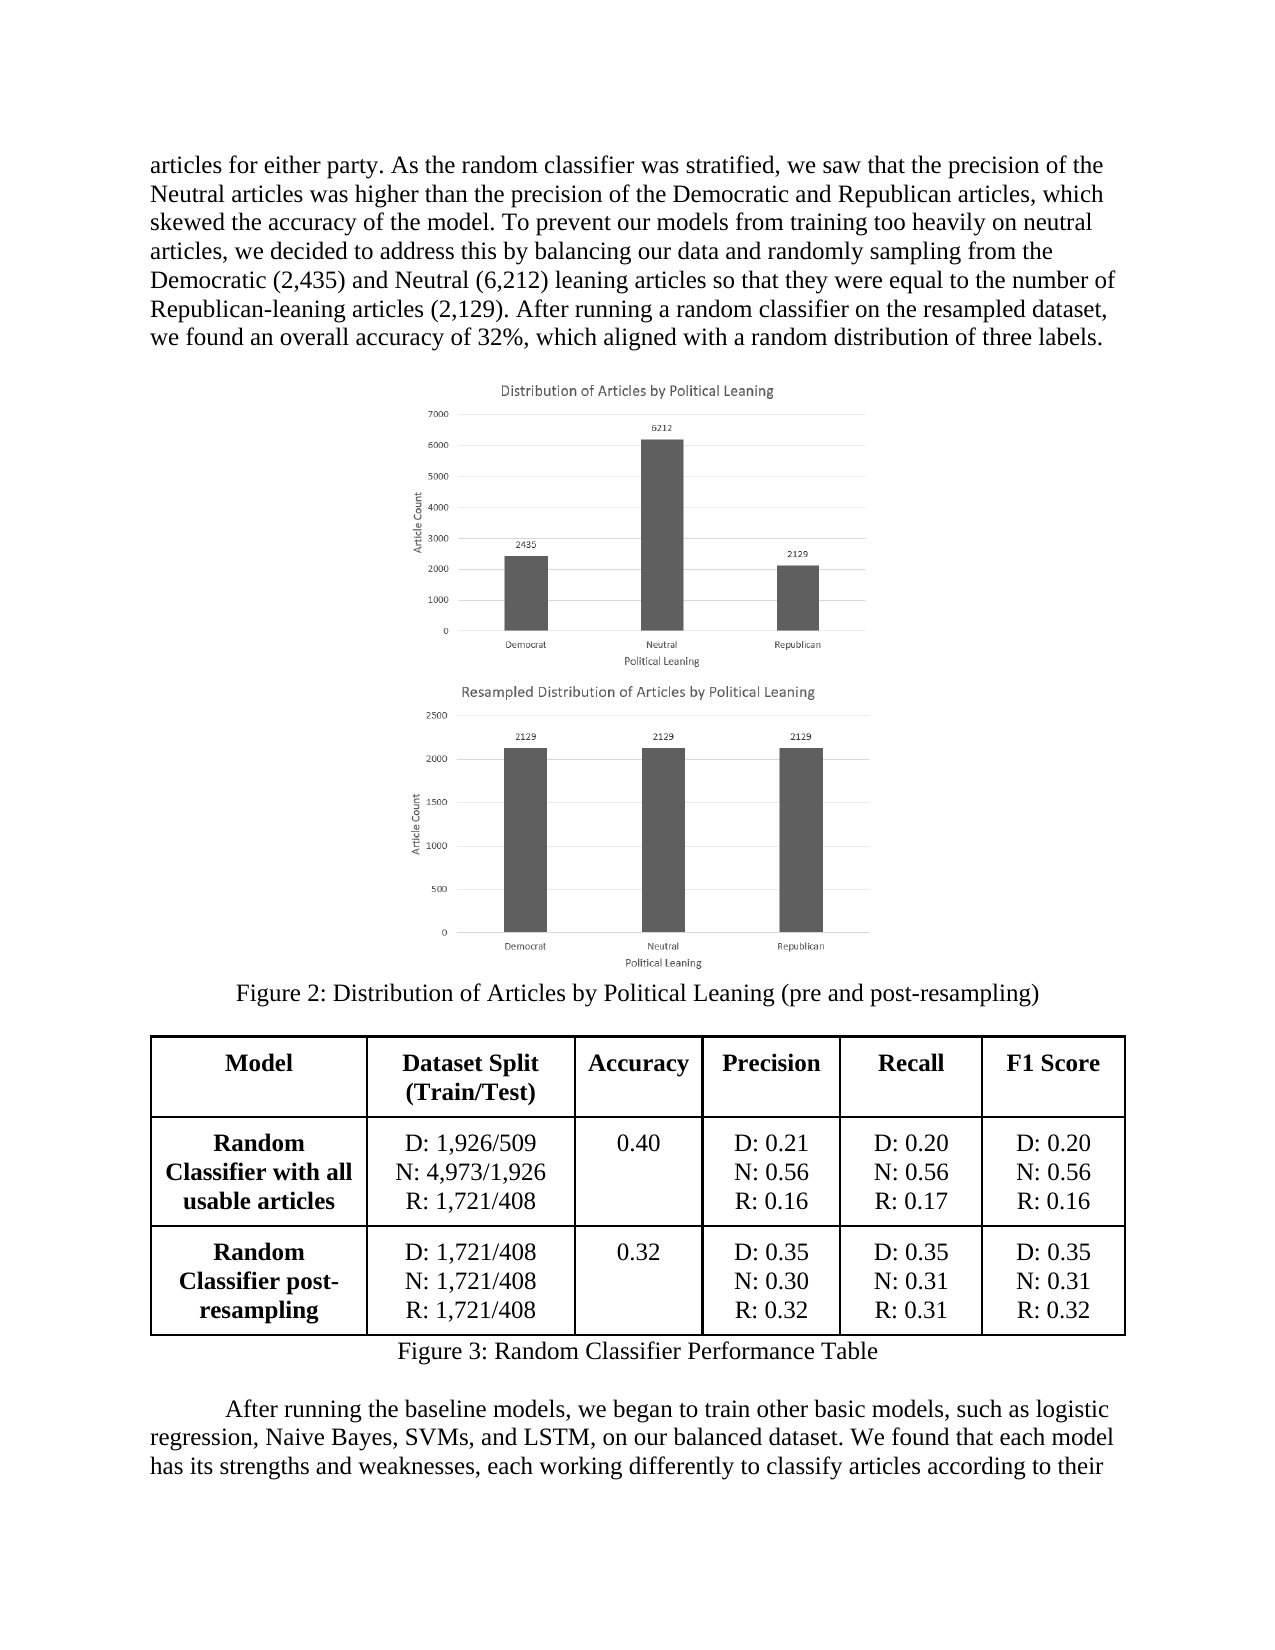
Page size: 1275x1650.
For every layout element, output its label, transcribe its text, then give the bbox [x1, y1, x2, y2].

text Figure 2: Distribution of Articles by Political Leaning (pre and post-resampling) [150, 978, 1125, 1007]
picture [397, 380, 878, 978]
table_cell D: 0.35 N: 0.31 R: 0.31 [841, 1227, 981, 1334]
table_header F1 Score [983, 1038, 1124, 1116]
table_cell D: 0.20 N: 0.56 R: 0.17 [841, 1118, 981, 1225]
table_cell D: 0.35 N: 0.30 R: 0.32 [704, 1227, 839, 1334]
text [150, 150, 1125, 351]
table_cell D: 1,926/509 N: 4,973/1,926 R: 1,721/408 [368, 1118, 574, 1225]
table_cell 0.40 [576, 1118, 701, 1225]
table_cell D: 0.20 N: 0.56 R: 0.16 [983, 1118, 1124, 1225]
table_header Accuracy [576, 1038, 701, 1116]
table_cell Random Classifier post-resampling [152, 1227, 366, 1334]
table_cell Random Classifier with all usable articles [152, 1118, 366, 1225]
table_cell D: 0.35 N: 0.31 R: 0.32 [983, 1227, 1124, 1334]
table_header Precision [704, 1038, 839, 1116]
table_header Recall [841, 1038, 981, 1116]
table_cell D: 1,721/408 N: 1,721/408 R: 1,721/408 [368, 1227, 574, 1334]
table_header Dataset Split (Train/Test) [368, 1038, 574, 1116]
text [150, 1394, 1125, 1480]
table_cell D: 0.21 N: 0.56 R: 0.16 [704, 1118, 839, 1225]
table_header Model [152, 1038, 366, 1116]
text Figure 3: Random Classifier Performance Table [150, 1336, 1125, 1365]
table_cell 0.32 [576, 1227, 701, 1334]
